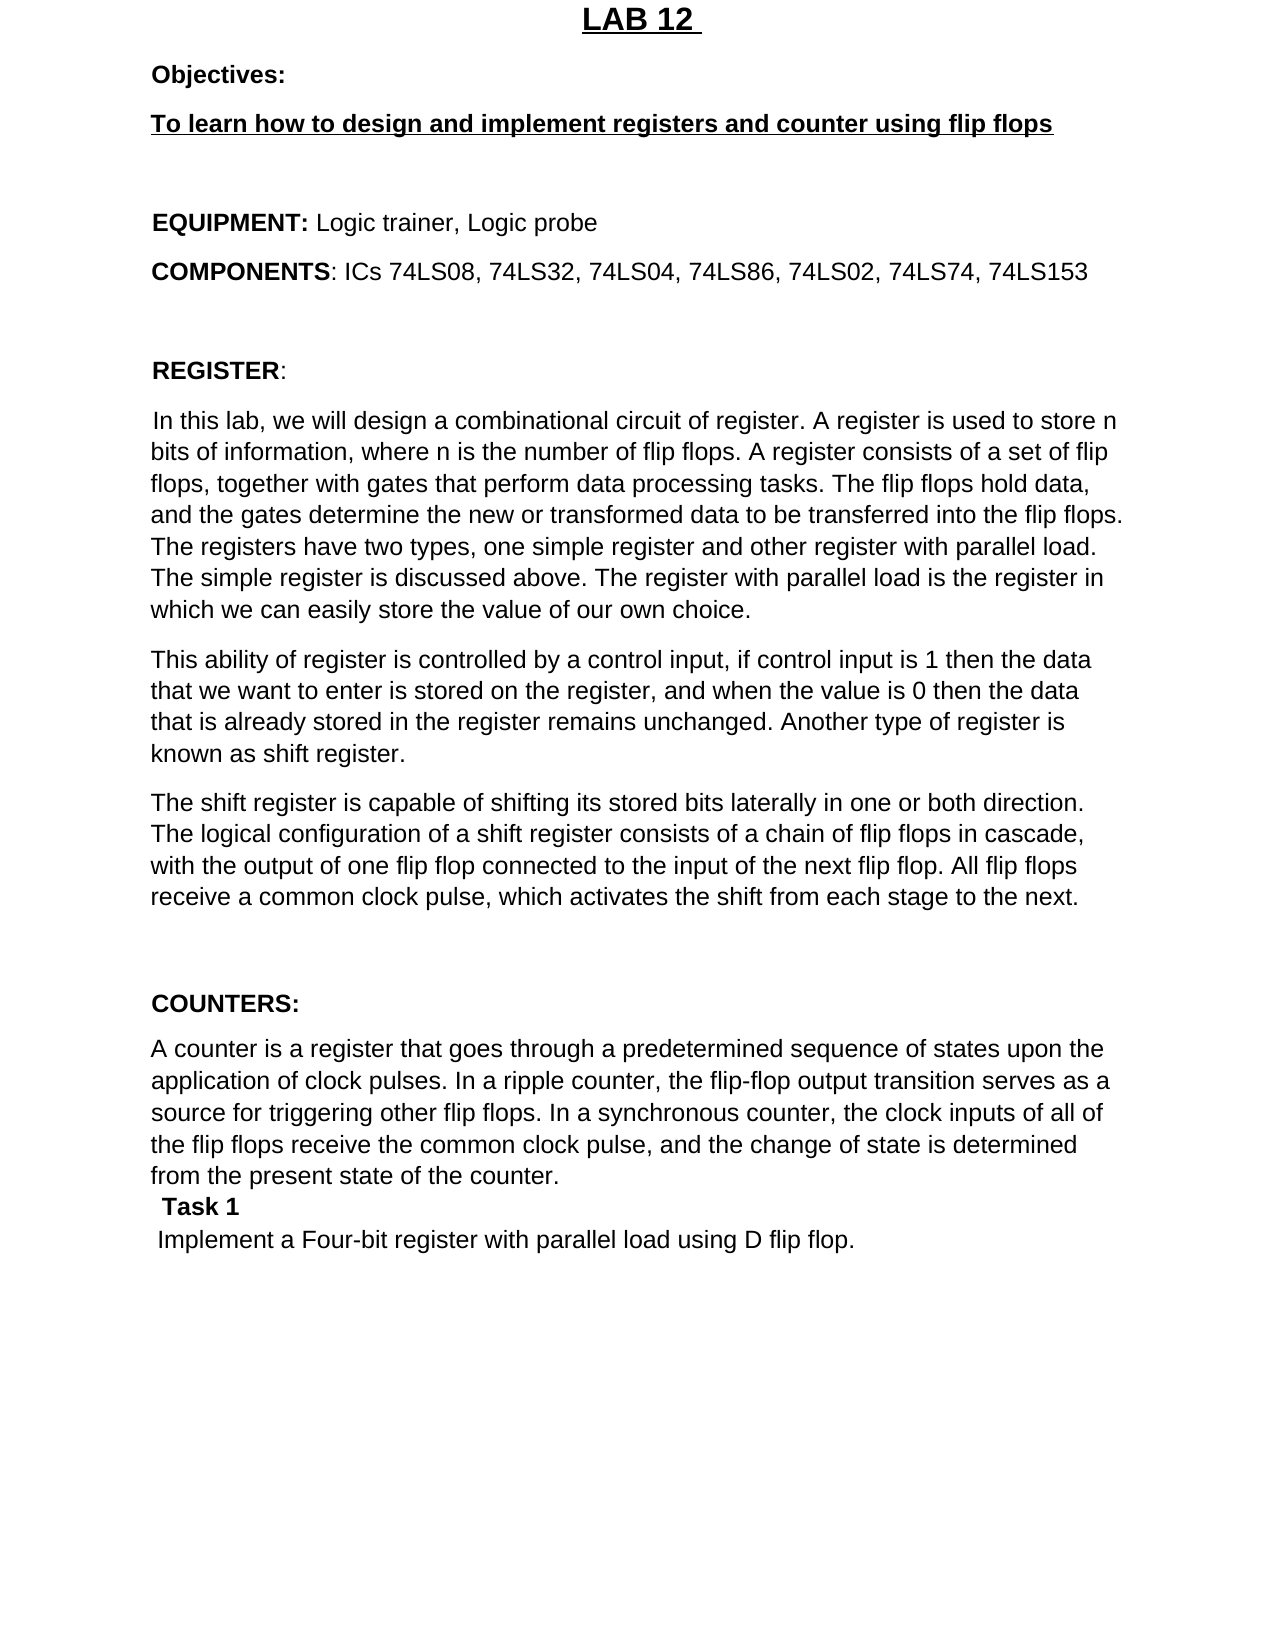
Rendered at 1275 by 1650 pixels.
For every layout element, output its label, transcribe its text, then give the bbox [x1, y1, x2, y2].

text Task 1 [162, 1192, 1275, 1221]
text Implement a Four-bit register with parallel load using D flip flop. [150, 1225, 1275, 1253]
text COUNTERS: [151, 989, 1275, 1018]
text In this lab, we will design a combinational circuit of register. A register is used to store n bits of information, where n is the number of flip flops. A register consists of a set of flip flops, together with gates that perform data processing tasks. The flip flops hold data, and the gates determine the new or transformed data to be transferred into the flip flops. The registers have two types, one simple register and other register with parallel load. The simple register is discussed above. The register with parallel load is the register in which we can easily store the value of our own choice. [150, 406, 1131, 624]
text To learn how to design and implement registers and counter using flip flops [150, 109, 1275, 138]
text This ability of register is controlled by a control input, if control input is 1 then the data that we want to enter is stored on the register, and when the value is 0 then the data that is already stored in the register remains unchanged. Another type of register is known as shift register. [150, 645, 1099, 767]
text the flip flops receive the common clock pulse, and the change of state is determined from the present state of the counter. [150, 1130, 1085, 1190]
text LAB 12 [0, 0, 1275, 37]
text A counter is a register that goes through a predetermined sequence of states upon the application of clock pulses. In a ripple counter, the flip-flop output transition serves as a source for triggering other flip flops. In a synchronous counter, the clock inputs of all of [150, 1034, 1117, 1126]
text REGISTER: [152, 356, 1275, 385]
text Objectives: [151, 60, 1275, 88]
text The shift register is capable of shifting its stored bits laterally in one or both direction. The logical configuration of a shift register consists of a chain of flip flops in cascade, with the output of one flip flop connected to the input of the next flip flop. All flip flops receive a common clock pulse, which activates the shift from each stage to the next. [150, 788, 1092, 911]
text COMPONENTS: ICs 74LS08, 74LS32, 74LS04, 74LS86, 74LS02, 74LS74, 74LS153 [151, 257, 1275, 286]
text EQUIPMENT: Logic trainer, Logic probe [152, 208, 1275, 237]
